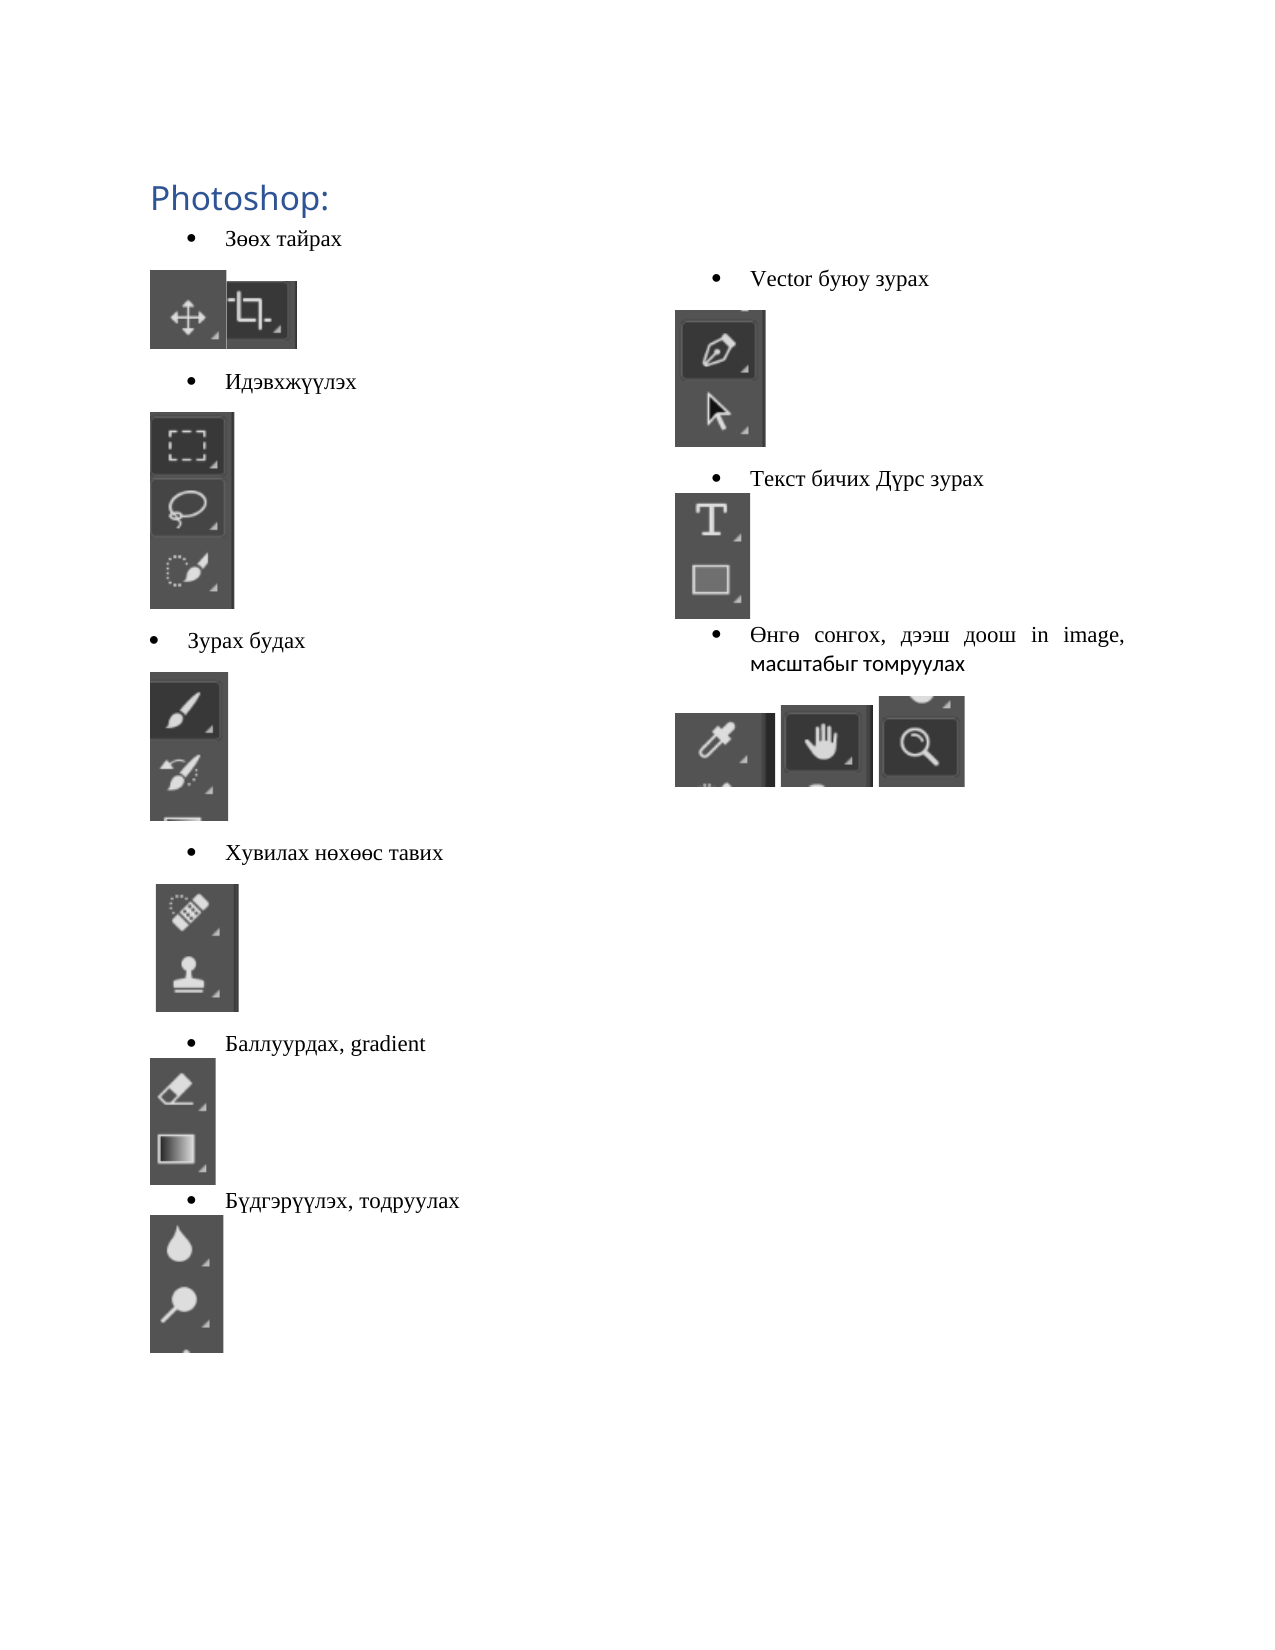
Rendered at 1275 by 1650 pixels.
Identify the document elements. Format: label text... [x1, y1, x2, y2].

picture [150, 412, 235, 609]
list Баллуурдах, gradient [187, 1030, 600, 1056]
picture [878, 696, 965, 787]
list Vector буюу зурах [712, 265, 1125, 292]
picture [675, 310, 766, 447]
list Зурах будах [150, 627, 600, 653]
list Зөөх тайрах [187, 224, 600, 252]
picture [155, 884, 239, 1012]
picture [150, 672, 229, 821]
list Идэвхжүүлэх [187, 368, 600, 394]
subtitle Photoshop: [150, 175, 600, 220]
picture [675, 493, 750, 619]
picture [780, 705, 873, 787]
picture [150, 1215, 224, 1353]
list Текст бичих Дүрс зурах [712, 465, 1125, 491]
list Хувилах нөхөөс тавих [187, 839, 600, 866]
list Бүдгэрүүлэх, тодруулах [187, 1187, 600, 1213]
list Өнгө сонгох, дээш доош in image, масштабыг томруулах [712, 621, 1125, 677]
picture [675, 713, 775, 787]
picture [150, 270, 297, 349]
picture [150, 1058, 216, 1185]
